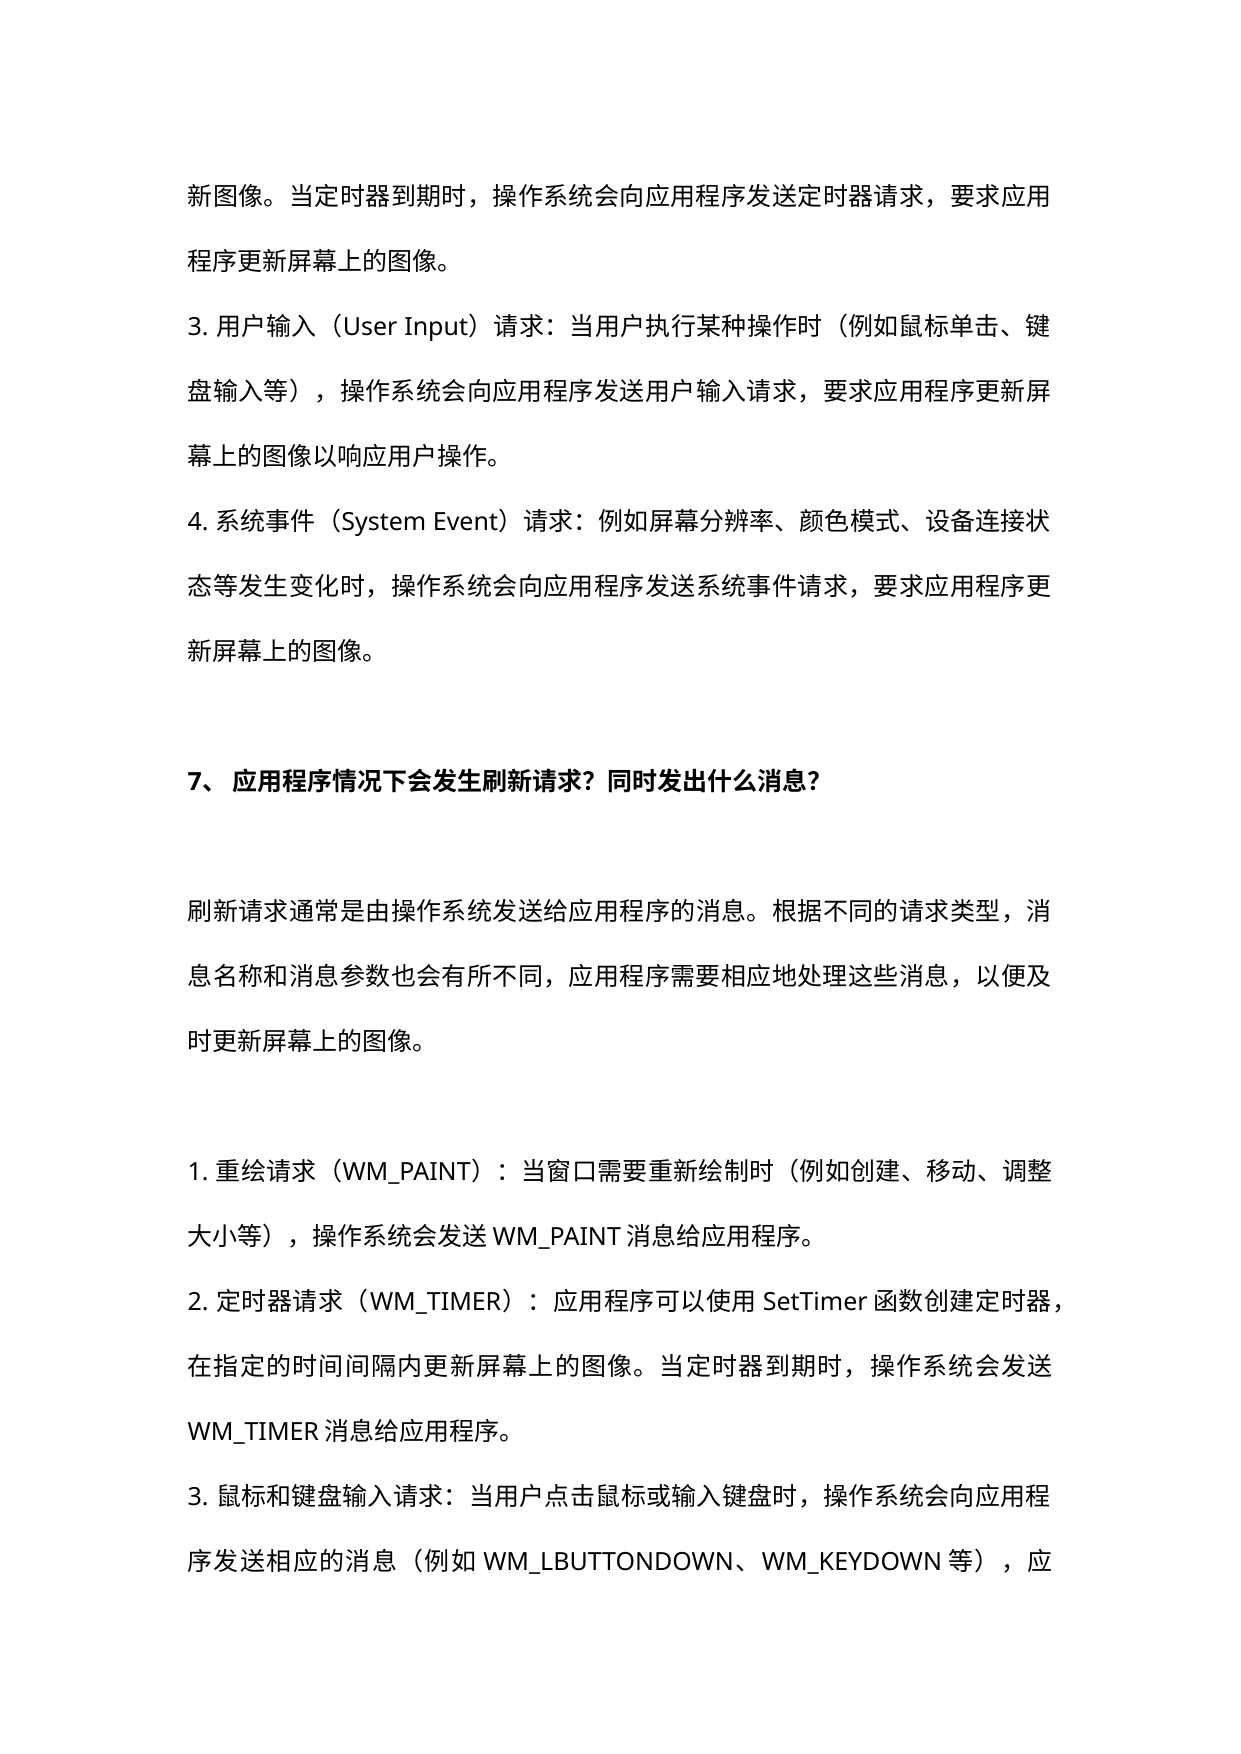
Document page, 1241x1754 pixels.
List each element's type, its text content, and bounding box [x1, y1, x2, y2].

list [187, 1462, 1053, 1592]
list 2. 定时器请求（WM_TIMER）：应用程序可以使用SetTimer函数创建定时器，在指定的时间间隔内更新屏幕上的图像。当定时器到期时，操作系统会发送WM_TIMER消息给应用程序。 [187, 1267, 1053, 1462]
list 4. 系统事件（System Event）请求：例如屏幕分辨率、颜色模式、设备连接状态等发生变化时，操作系统会向应用程序发送系统事件请求，要求应用程序更新屏幕上的图像。 [187, 487, 1053, 682]
list 7、 应用程序情况下会发生刷新请求？同时发出什么消息？ [187, 682, 1053, 812]
list 刷新请求通常是由操作系统发送给应用程序的消息。根据不同的请求类型，消息名称和消息参数也会有所不同，应用程序需要相应地处理这些消息，以便及时更新屏幕上的图像。 [187, 877, 1053, 1072]
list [187, 162, 1053, 292]
list 1. 重绘请求（WM_PAINT）：当窗口需要重新绘制时（例如创建、移动、调整大小等），操作系统会发送WM_PAINT消息给应用程序。 [187, 1137, 1053, 1267]
list 3. 用户输入（User Input）请求：当用户执行某种操作时（例如鼠标单击、键盘输入等），操作系统会向应用程序发送用户输入请求，要求应用程序更新屏幕上的图像以响应用户操作。 [187, 292, 1053, 487]
